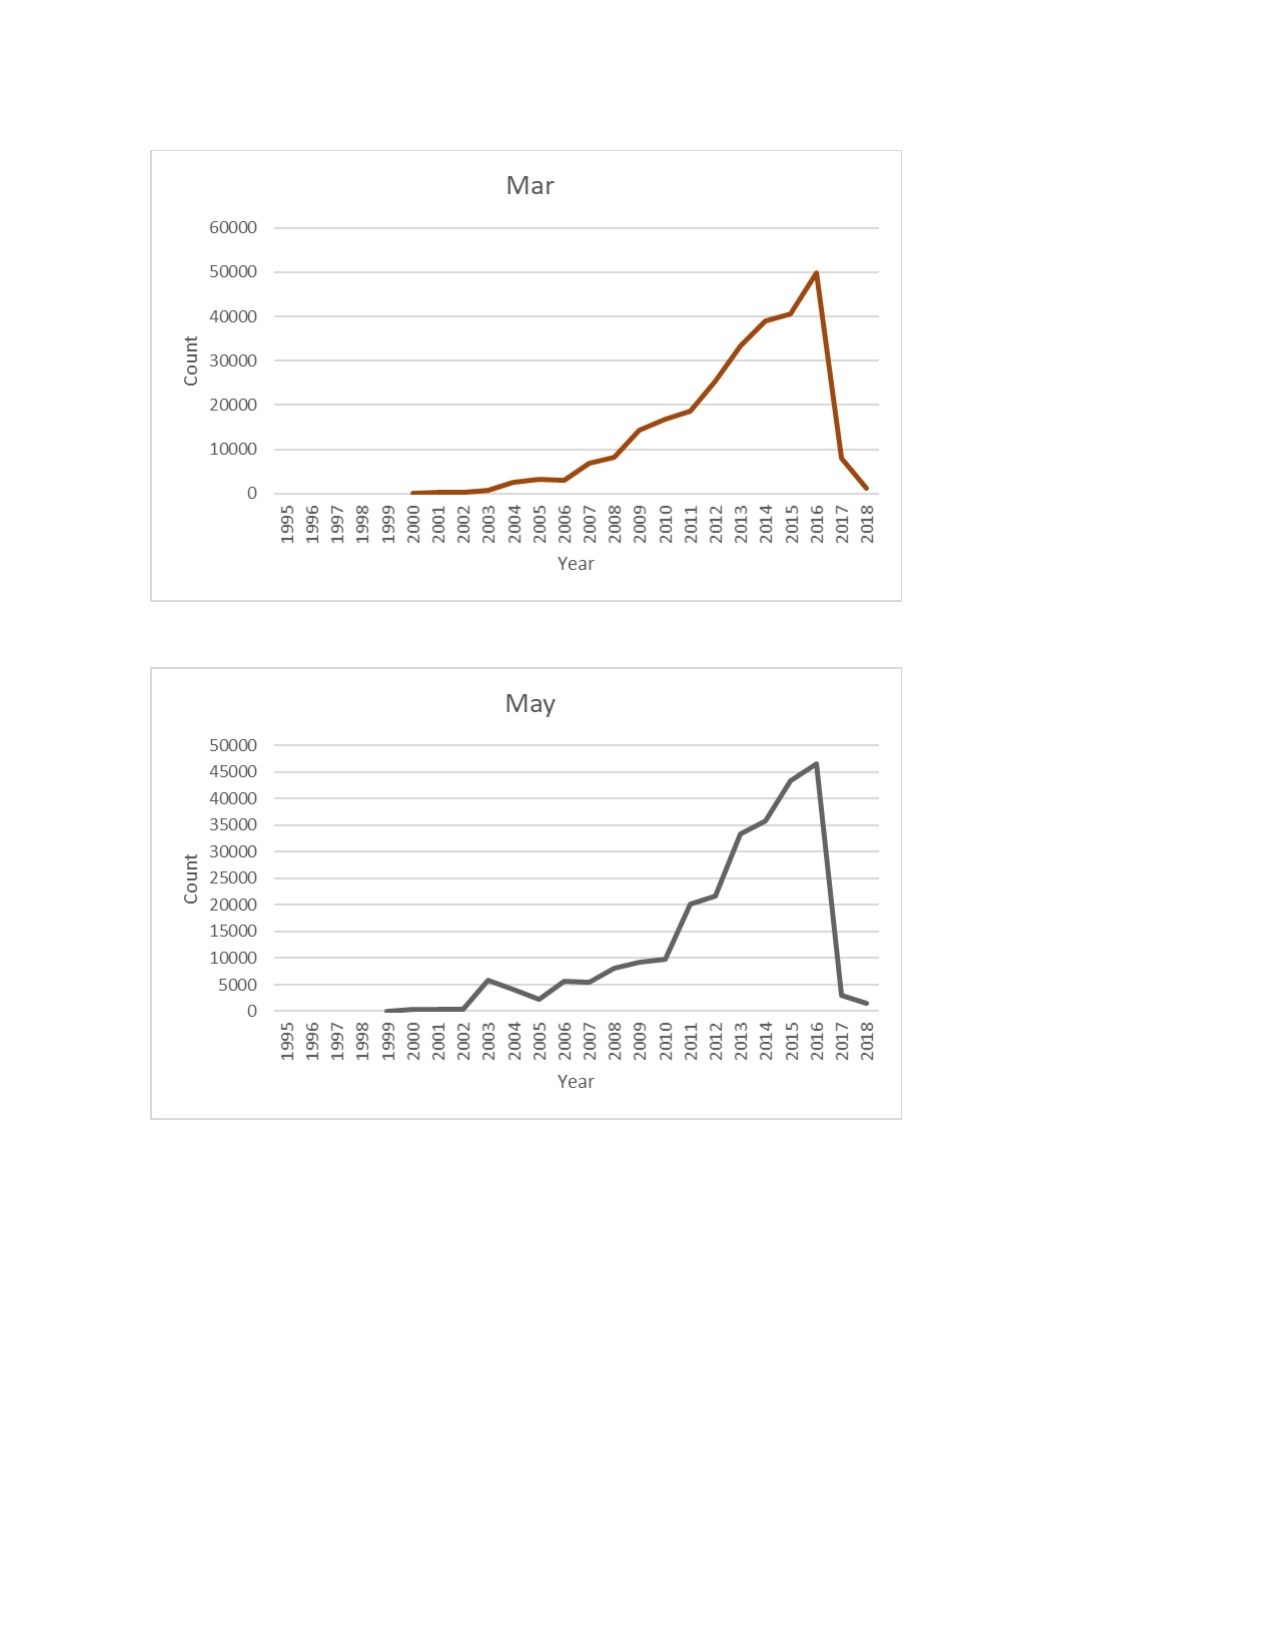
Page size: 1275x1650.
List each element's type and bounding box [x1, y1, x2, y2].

picture [150, 150, 903, 602]
picture [150, 667, 903, 1120]
